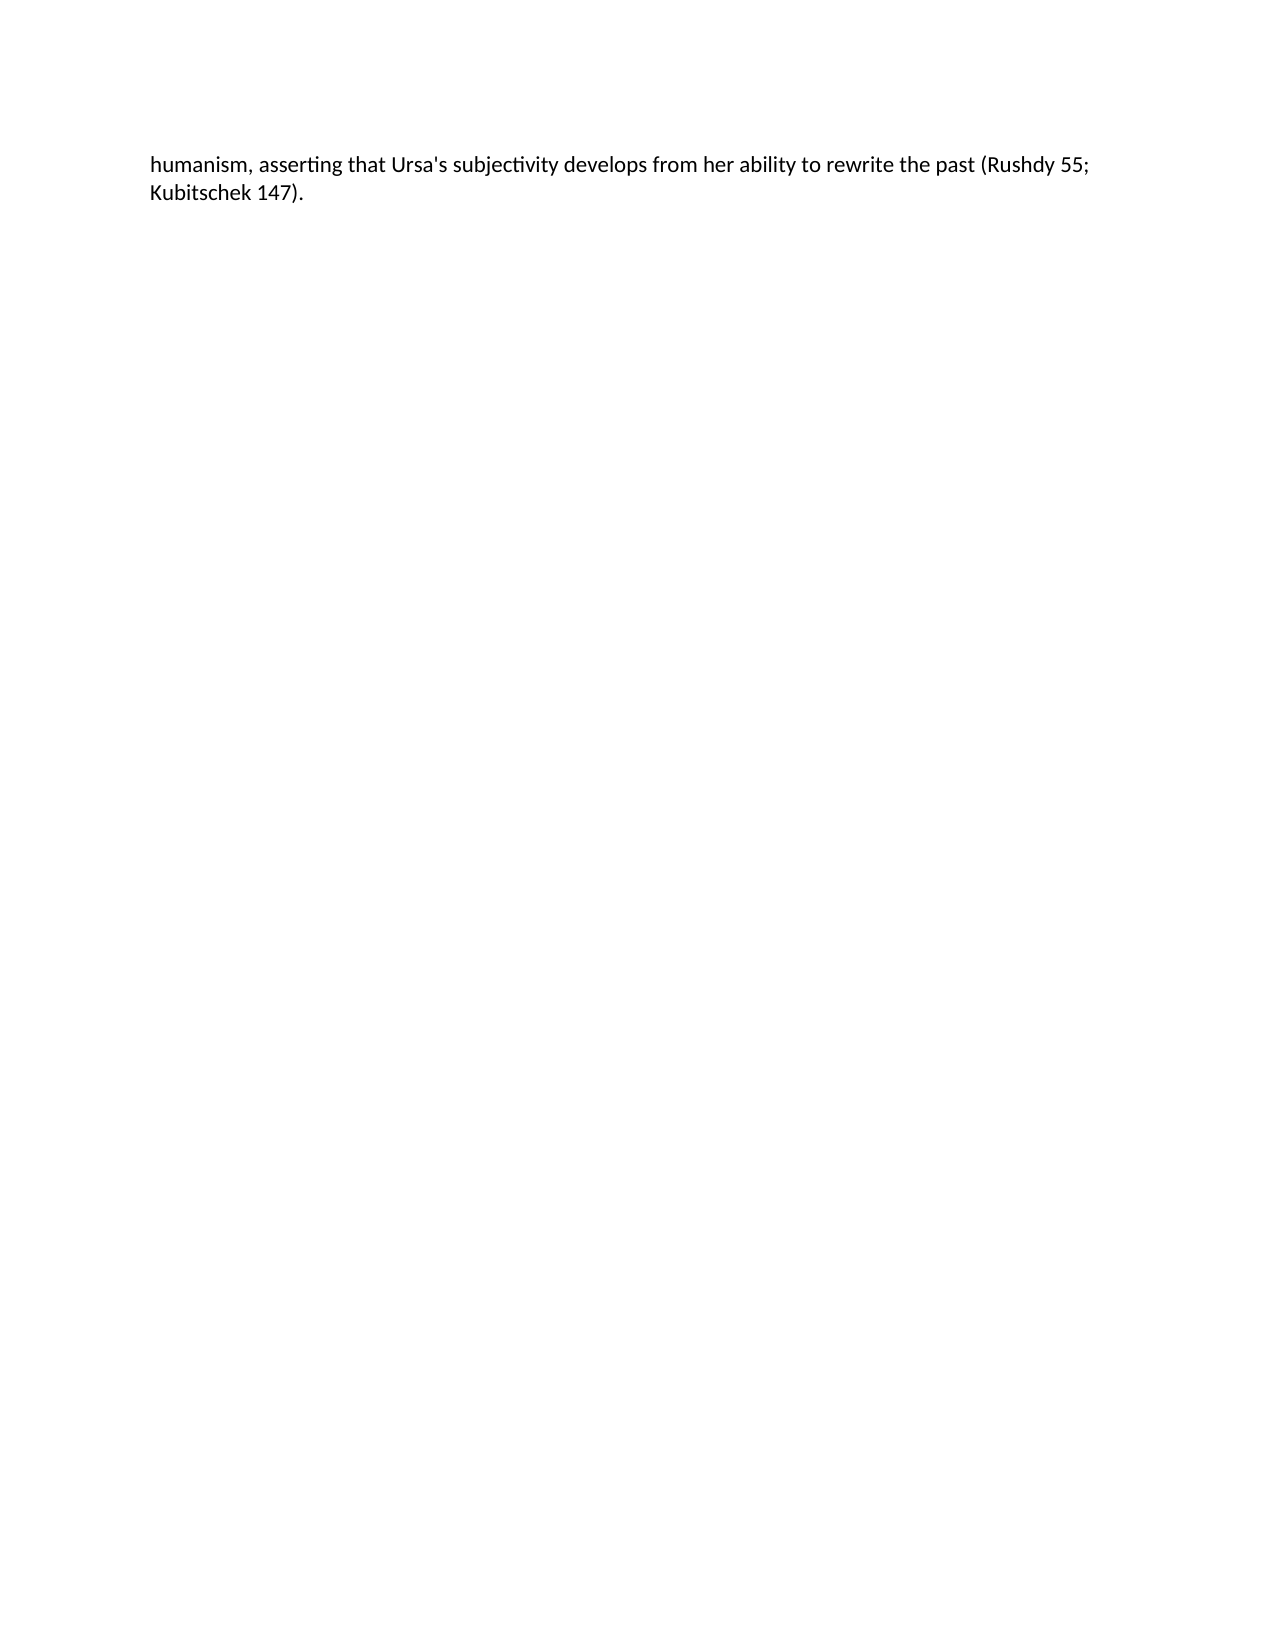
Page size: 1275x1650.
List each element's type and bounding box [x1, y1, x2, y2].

text [150, 150, 1125, 206]
